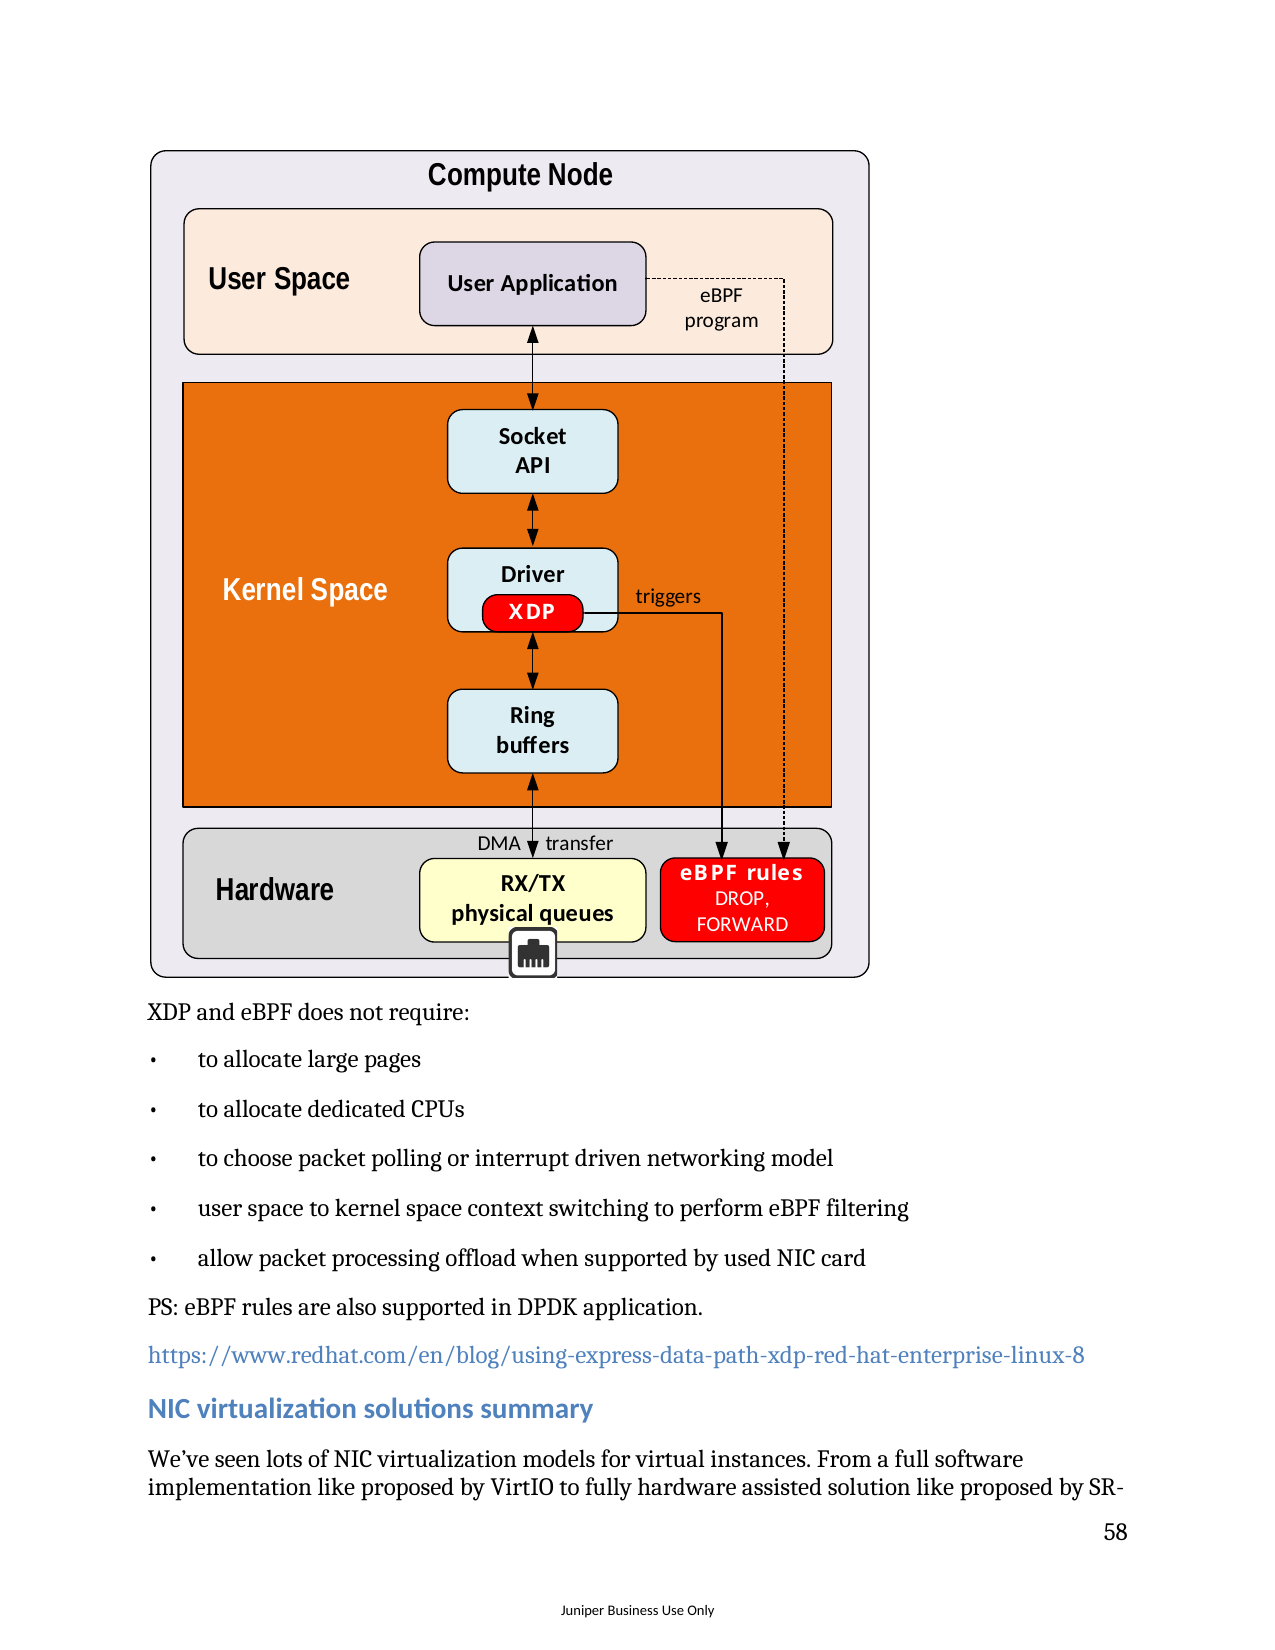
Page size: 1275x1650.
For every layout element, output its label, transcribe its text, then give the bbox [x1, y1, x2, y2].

subtitle NIC virtualization solutions summary [148, 1390, 1127, 1426]
text https://www.redhat.com/en/blog/using-express-data-path-xdp-red-hat-enterprise-linux-8 [148, 1341, 1127, 1369]
list allow packet processing offload when supported by used NIC card [148, 1243, 1127, 1272]
list user space to kernel space context switching to perform eBPF filtering [148, 1194, 1127, 1223]
list to choose packet polling or interrupt driven networking model [148, 1144, 1127, 1173]
text XDP and eBPF does not require: [148, 998, 1127, 1026]
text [148, 1444, 1127, 1502]
list to allocate dedicated CPUs [148, 1095, 1127, 1123]
list to allocate large pages [148, 1045, 1127, 1074]
text PS: eBPF rules are also supported in DPDK application. [148, 1293, 1127, 1322]
